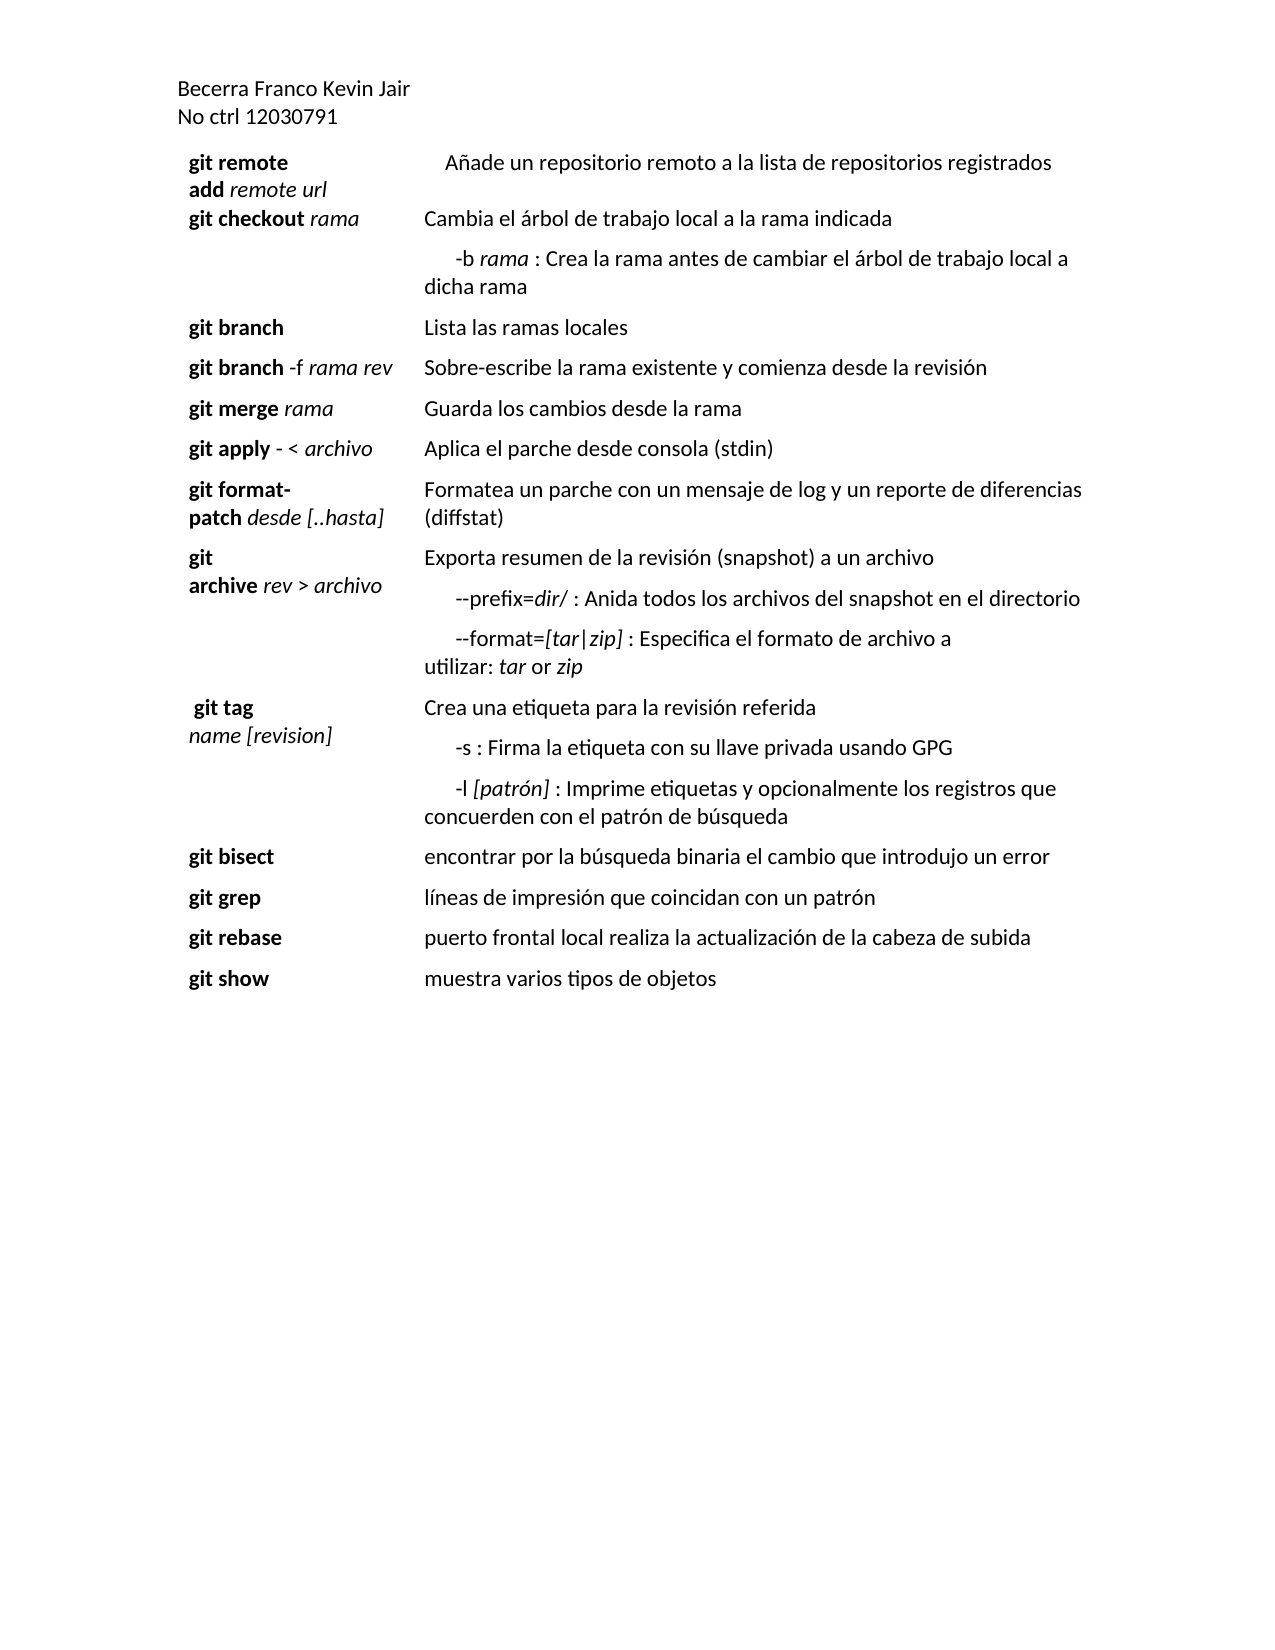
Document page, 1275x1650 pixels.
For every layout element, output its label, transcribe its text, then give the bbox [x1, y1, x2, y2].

table_cell git remote add remote url [177, 148, 413, 204]
table_cell muestra varios tipos de objetos [413, 964, 1097, 1004]
table_cell encontrar por la búsqueda binaria el cambio que introdujo un error [413, 843, 1097, 883]
table_cell Crea una etiqueta para la revisión referida -s : Firma la etiqueta con su llave privada usando GPG -l [patrón] : Imprime etiquetas y opcionalmente los registros que concuerden con el patrón de búsqueda [413, 693, 1097, 842]
table_cell git rebase [177, 924, 413, 964]
table_cell Exporta resumen de la revisión (snapshot) a un archivo --prefix=dir/ : Anida todos los archivos del snapshot en el directorio --format=[tar|zip] : Especifica el formato de archivo a utilizar: tar or zip [413, 543, 1097, 693]
table_cell git grep [177, 883, 413, 923]
table_cell git merge rama [177, 394, 413, 434]
table_cell puerto frontal local realiza la actualización de la cabeza de subida [413, 924, 1097, 964]
table_cell líneas de impresión que coincidan con un patrón [413, 883, 1097, 923]
table_cell git show [177, 964, 413, 1004]
table_cell Sobre-escribe la rama existente y comienza desde la revisión [413, 353, 1097, 394]
table_cell Aplica el parche desde consola (stdin) [413, 434, 1097, 475]
table_cell git checkout rama [177, 204, 413, 313]
table_cell git format-patch desde [..hasta] [177, 475, 413, 543]
table_cell git branch -f rama rev [177, 353, 413, 394]
table_cell Guarda los cambios desde la rama [413, 394, 1097, 434]
table_cell Cambia el árbol de trabajo local a la rama indicada -b rama : Crea la rama antes de cambiar el árbol de trabajo local a dicha rama [413, 204, 1097, 313]
table_cell git bisect [177, 843, 413, 883]
table_cell Formatea un parche con un mensaje de log y un reporte de diferencias (diffstat) [413, 475, 1097, 543]
table_cell git tag name [revision] [177, 693, 413, 842]
table_cell git archive rev > archivo [177, 543, 413, 693]
table_cell git apply - < archivo [177, 434, 413, 475]
table_cell Lista las ramas locales [413, 313, 1097, 353]
table_cell Añade un repositorio remoto a la lista de repositorios registrados [413, 148, 1097, 204]
table_cell git branch [177, 313, 413, 353]
